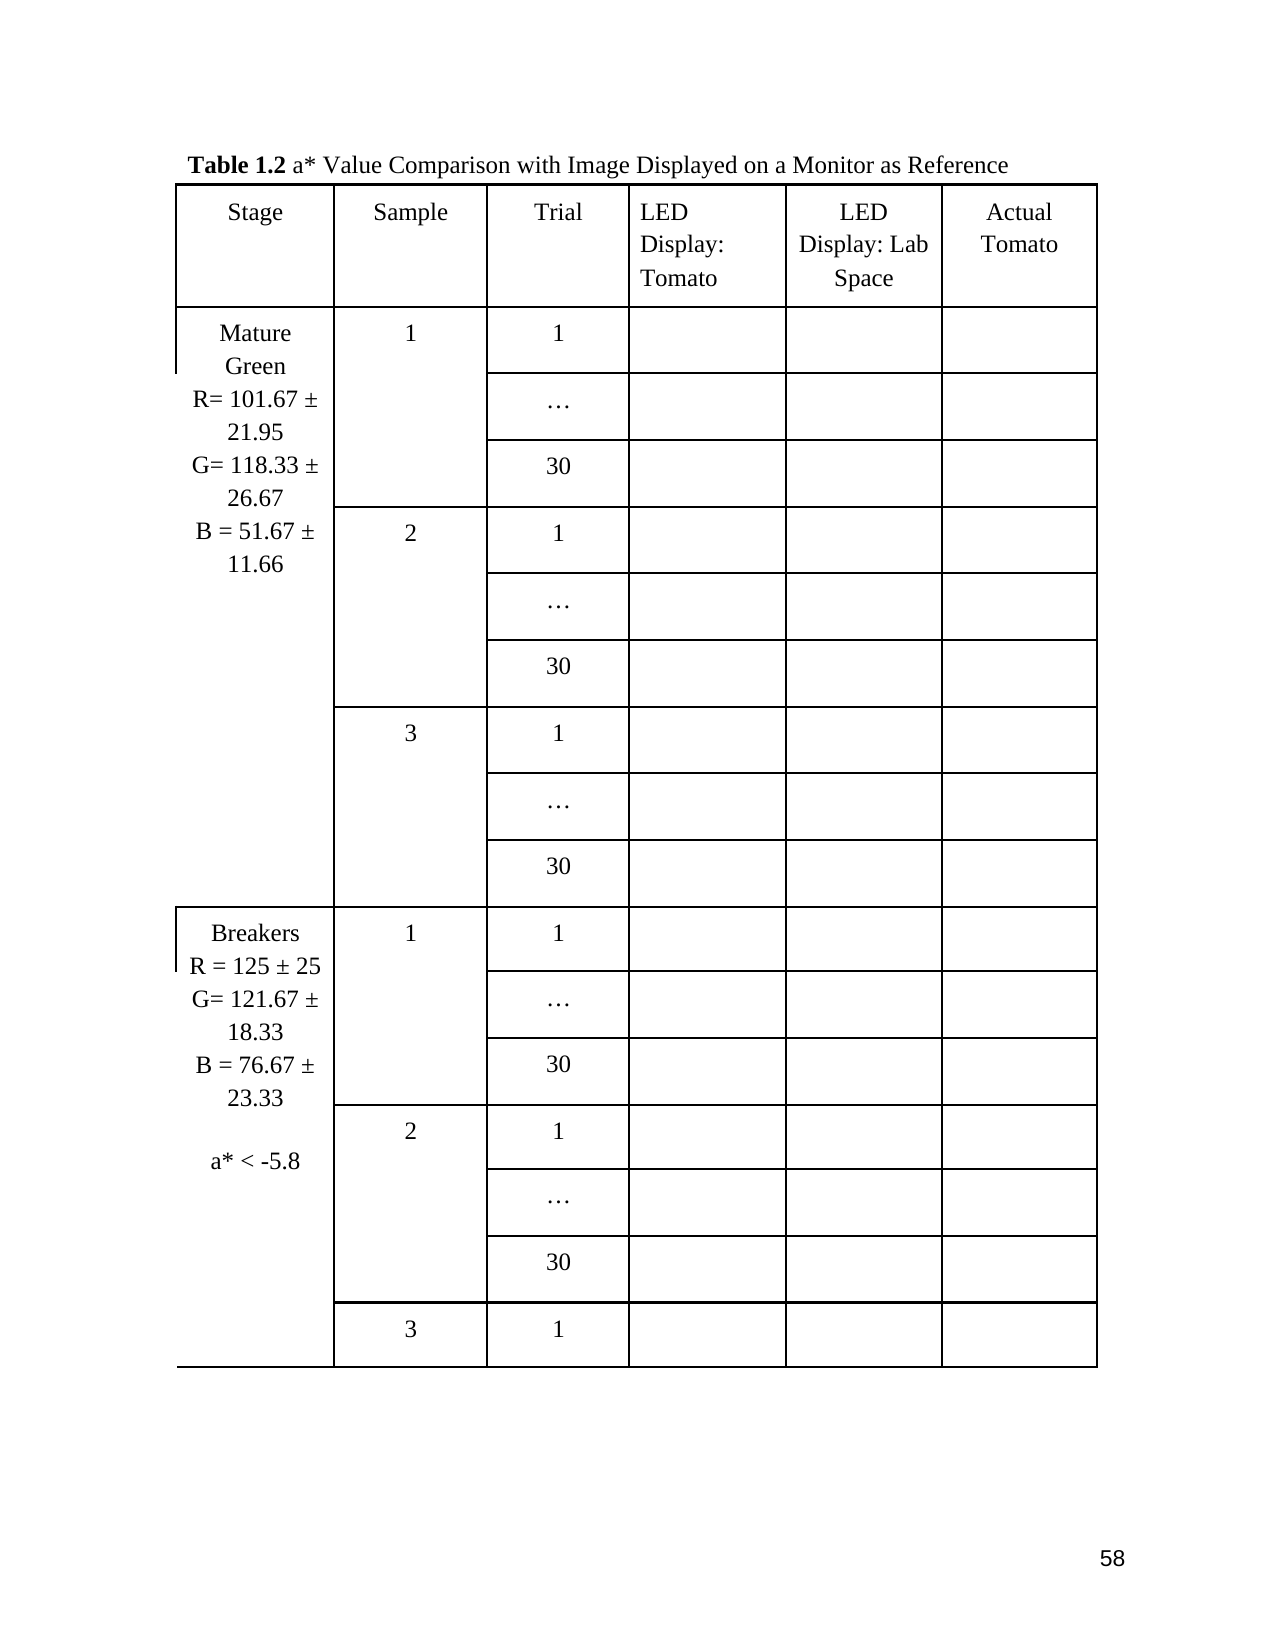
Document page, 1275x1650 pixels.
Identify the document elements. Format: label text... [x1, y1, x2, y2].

table_cell [630, 641, 785, 706]
table_cell [787, 374, 941, 439]
table_cell [630, 708, 785, 772]
table_cell [787, 1237, 941, 1301]
table_header Sample [335, 186, 486, 306]
table_cell [943, 1039, 1096, 1103]
table_cell [787, 1039, 941, 1103]
table_cell … [488, 1170, 628, 1235]
table_cell [943, 308, 1096, 372]
table_cell 2 [335, 508, 486, 706]
table_cell 1 [488, 1304, 628, 1366]
table_cell 30 [488, 841, 628, 906]
text Table 1.2 a* Value Comparison with Image Displayed on a Monitor as Reference [187, 150, 1125, 179]
table_cell [630, 908, 785, 970]
table_header LED Display: Lab Space [787, 186, 941, 306]
table_cell [787, 641, 941, 706]
table_cell 1 [335, 908, 486, 1103]
table_header Trial [488, 186, 628, 306]
table_cell [630, 1039, 785, 1103]
table_cell 1 [335, 308, 486, 506]
table_cell 1 [488, 708, 628, 772]
table_cell … [488, 774, 628, 839]
table_cell [943, 841, 1096, 906]
table_cell [787, 708, 941, 772]
table_cell … [488, 574, 628, 639]
table_cell [787, 574, 941, 639]
table_cell 2 [335, 1106, 486, 1301]
table_cell [787, 774, 941, 839]
table_cell [630, 972, 785, 1037]
table_cell [943, 1170, 1096, 1235]
table_cell [943, 508, 1096, 572]
table_header Stage [177, 186, 333, 306]
table_cell 1 [488, 908, 628, 970]
table_cell [630, 1170, 785, 1235]
table_cell [943, 641, 1096, 706]
table_cell [787, 1170, 941, 1235]
table_cell [630, 508, 785, 572]
table_cell 30 [488, 441, 628, 506]
table_cell [787, 972, 941, 1037]
table_cell [787, 908, 941, 970]
table_cell [943, 1304, 1096, 1366]
table_cell 1 [488, 308, 628, 372]
table_cell [630, 574, 785, 639]
table_cell [630, 308, 785, 372]
table_cell [943, 1237, 1096, 1301]
table_cell … [488, 374, 628, 439]
table_cell [943, 1106, 1096, 1168]
table_cell … [488, 972, 628, 1037]
table_cell [787, 841, 941, 906]
table_cell [630, 1106, 785, 1168]
table_cell [787, 441, 941, 506]
table_cell 3 [335, 1304, 486, 1366]
table_cell [630, 374, 785, 439]
table_cell [943, 908, 1096, 970]
table_cell [630, 841, 785, 906]
table_cell 1 [488, 508, 628, 572]
table_cell [787, 308, 941, 372]
table_cell [943, 441, 1096, 506]
table_cell [630, 774, 785, 839]
table_cell [943, 972, 1096, 1037]
table_cell 30 [488, 1039, 628, 1103]
table_cell [943, 574, 1096, 639]
table_header Actual Tomato [943, 186, 1096, 306]
table_cell [943, 374, 1096, 439]
table_cell [630, 1237, 785, 1301]
table_cell [787, 1106, 941, 1168]
table_cell [787, 1304, 941, 1366]
table_cell [630, 441, 785, 506]
table_cell Breakers R = 125 ± 25 G= 121.67 ± 18.33 B = 76.67 ± 23.33 a* < -5.8 [176, 908, 333, 1366]
table_cell 1 [488, 1106, 628, 1168]
table_header LED Display: Tomato [630, 186, 785, 306]
table_cell [943, 708, 1096, 772]
table_cell Mature Green R= 101.67 ± 21.95 G= 118.33 ± 26.67 B = 51.67 ± 11.66 [176, 308, 333, 906]
table_cell [787, 508, 941, 572]
table_cell [630, 1304, 785, 1366]
table_cell 30 [488, 1237, 628, 1301]
table_cell 3 [335, 708, 486, 906]
table_cell 30 [488, 641, 628, 706]
table_cell [943, 774, 1096, 839]
